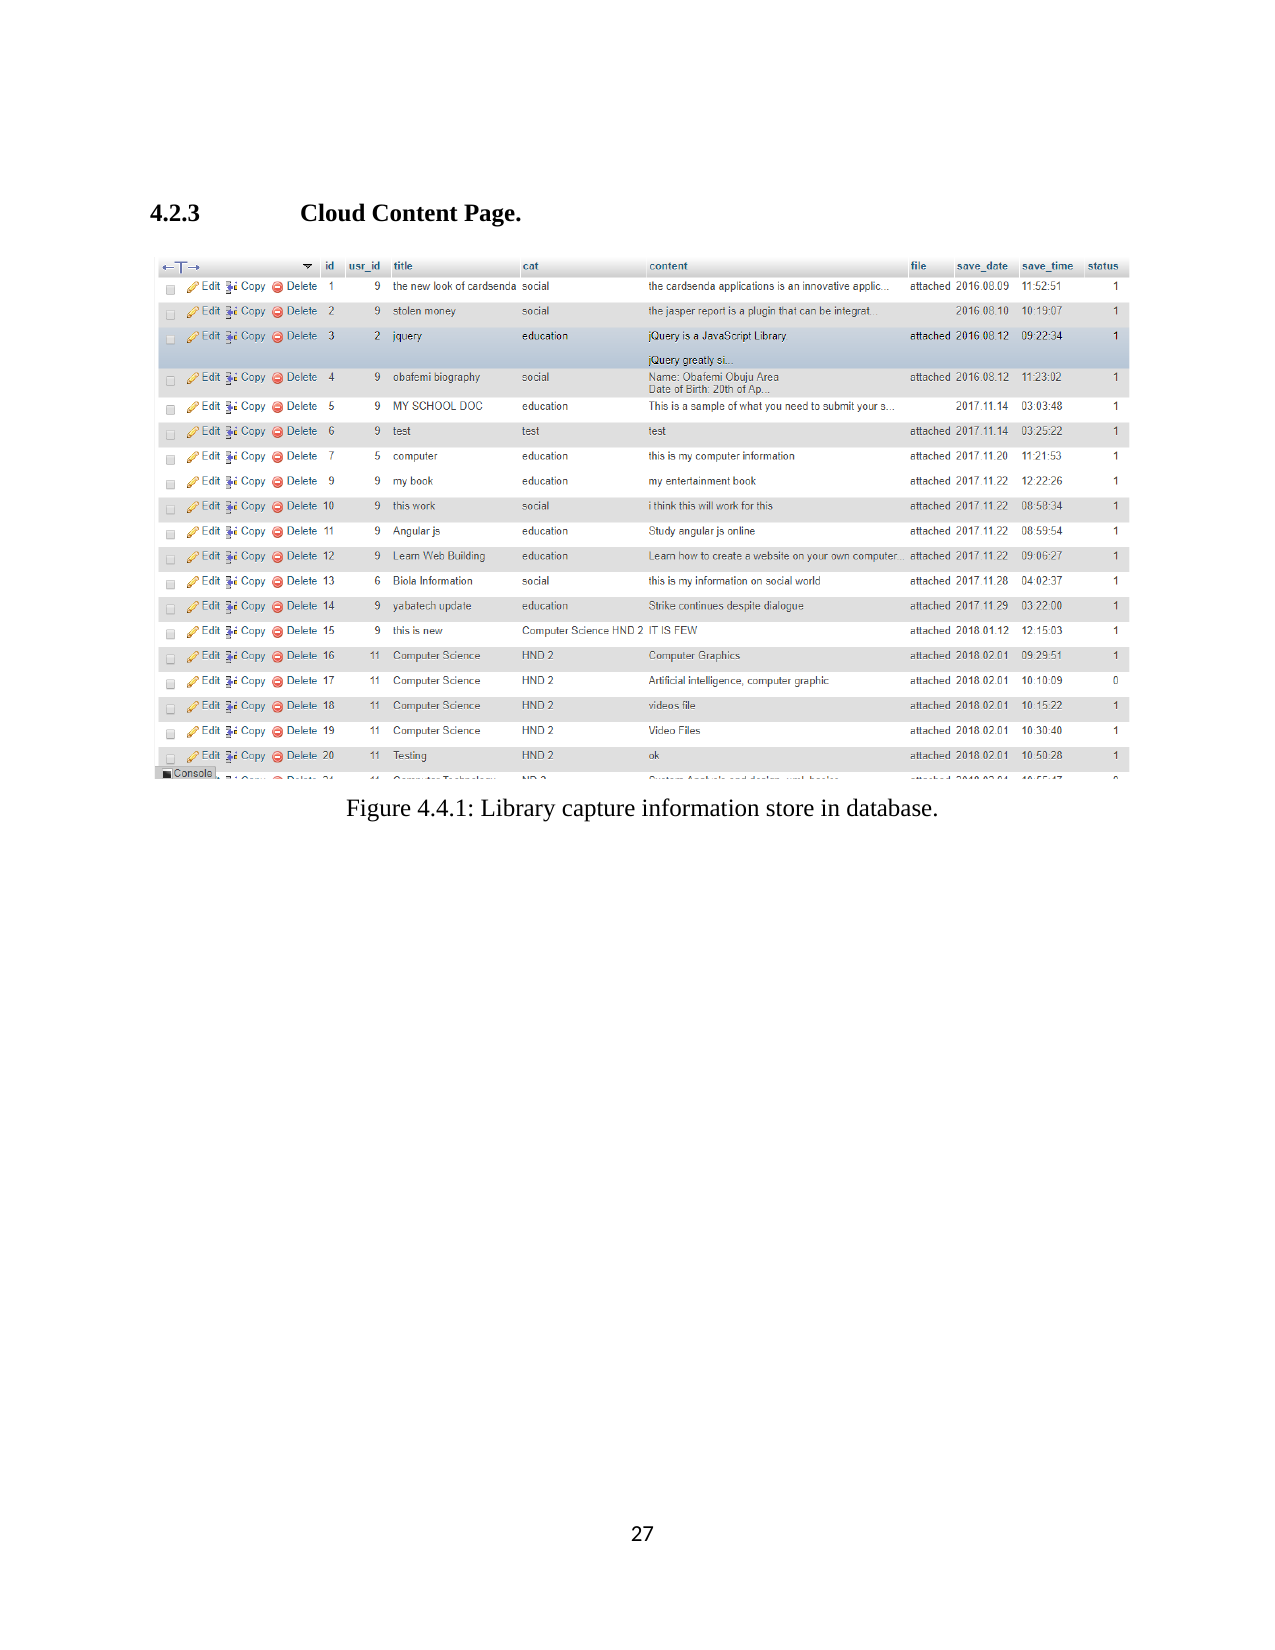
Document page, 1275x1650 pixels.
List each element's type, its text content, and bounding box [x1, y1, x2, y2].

text 4.2.3 Cloud Content Page. [150, 198, 1134, 226]
picture [154, 257, 1130, 779]
